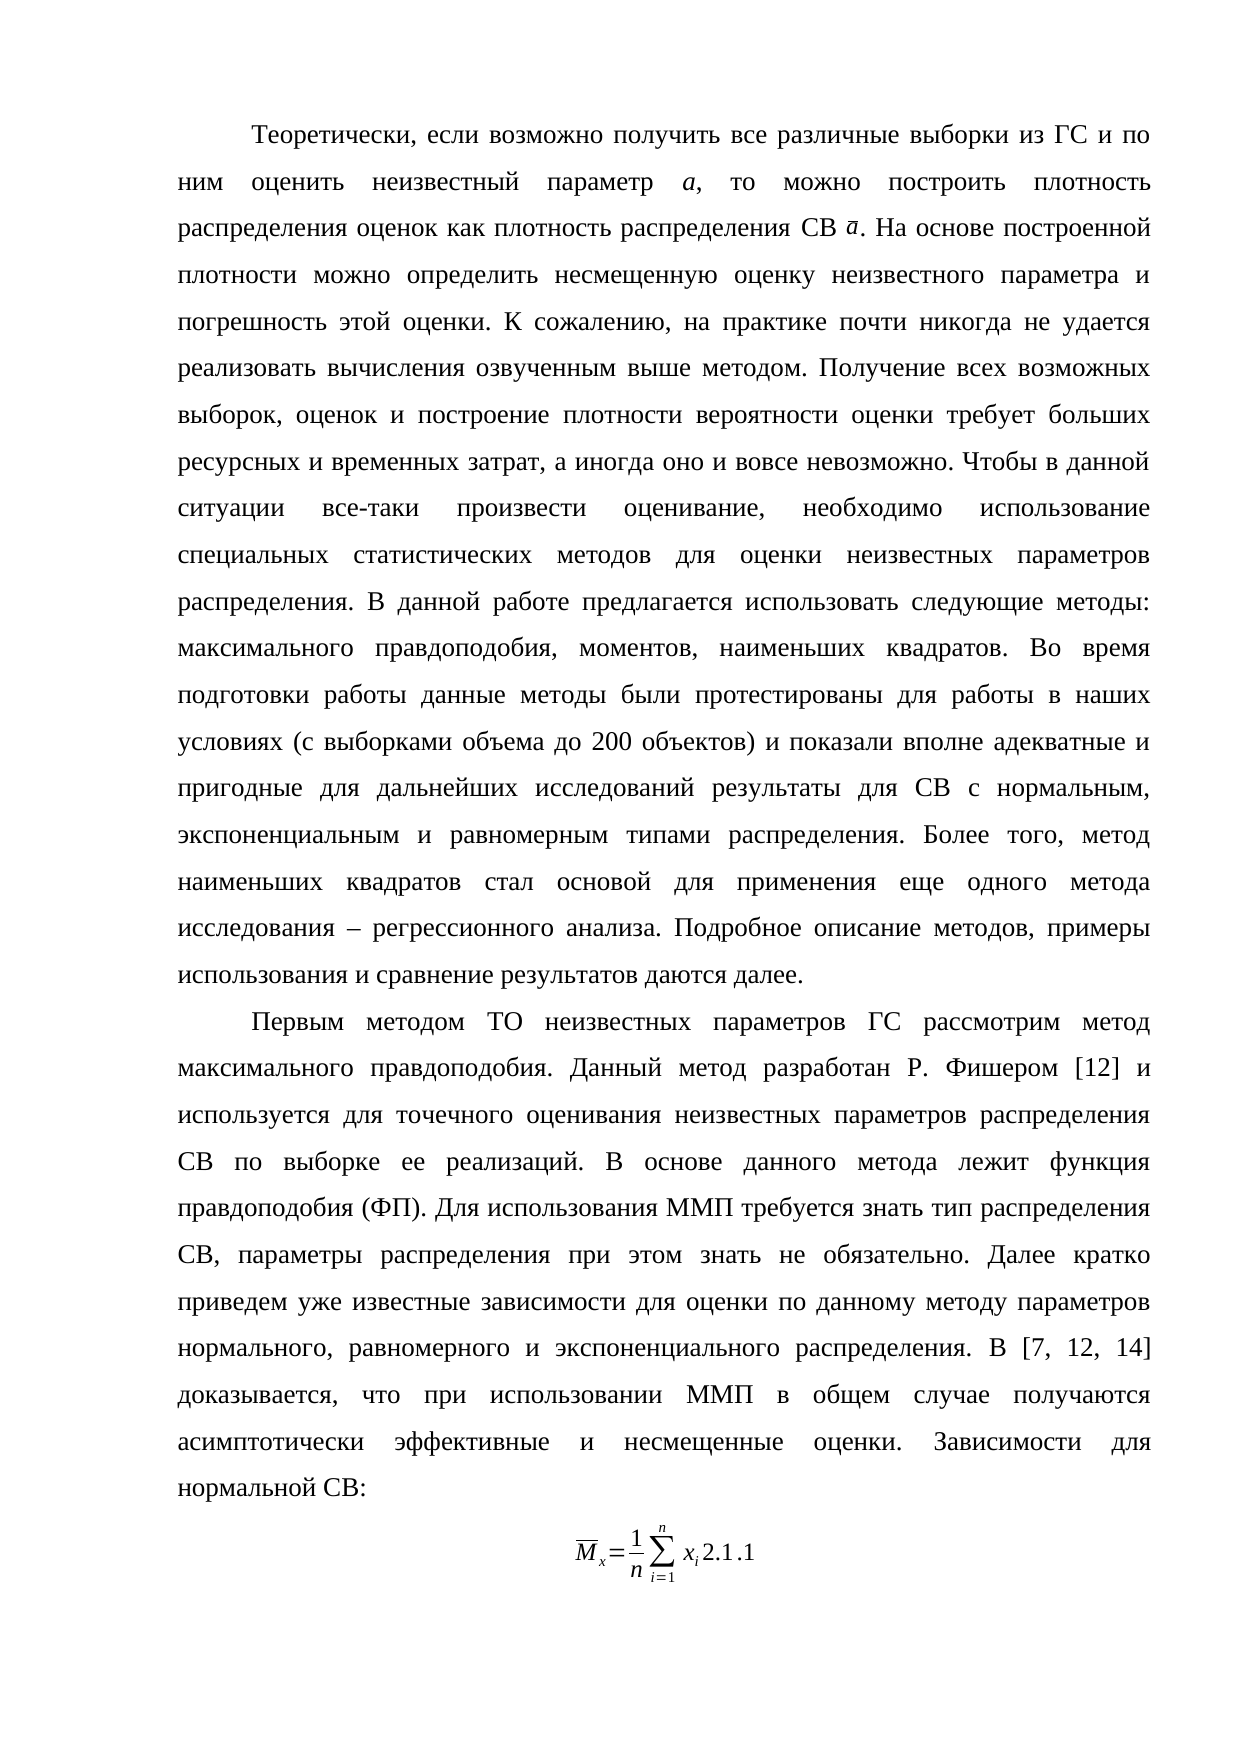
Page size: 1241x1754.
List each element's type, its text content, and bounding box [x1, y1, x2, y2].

text Теоретически, если возможно получить все различные выборки из ГС и по ним оценить неизвестный параметр a, то можно построить плотность распределения оценок как плотность распределения СВ . На основе построенной плотности можно определить несмещенную оценку неизвестного параметра и погрешность этой оценки. К сожалению, на практике почти никогда не удается реализовать вычисления озвученным выше методом. Получение всех возможных выборок, оценок и построение плотности вероятности оценки требует больших ресурсных и временных затрат, а иногда оно и вовсе невозможно. Чтобы в данной ситуации все-таки произвести оценивание, необходимо использование специальных статистических методов для оценки неизвестных параметров распределения. В данной работе предлагается использовать следующие методы: максимального правдоподобия, моментов, наименьших квадратов. Во время подготовки работы данные методы были протестированы для работы в наших условиях (с выборками объема до 200 объектов) и показали вполне адекватные и пригодные для дальнейших исследований результаты для СВ с нормальным, экспоненциальным и равномерным типами распределения. Более того, метод наименьших квадратов стал основой для применения еще одного метода исследования – регрессионного анализа. Подробное описание методов, примеры использования и сравнение результатов даются далее. [177, 118, 1152, 989]
text Первым методом ТО неизвестных параметров ГС рассмотрим метод максимального правдоподобия. Данный метод разработан Р. Фишером [12] и используется для точечного оценивания неизвестных параметров распределения СВ по выборке ее реализаций. В основе данного метода лежит функция правдоподобия (ФП). Для использования ММП требуется знать тип распределения СВ, параметры распределения при этом знать не обязательно. Далее кратко приведем уже известные зависимости для оценки по данному методу параметров нормального, равномерного и экспоненциального распределения. В [7, 12, 14] доказывается, что при использовании ММП в общем случае получаются асимптотически эффективные и несмещенные оценки. Зависимости для нормальной СВ: [177, 1005, 1152, 1503]
